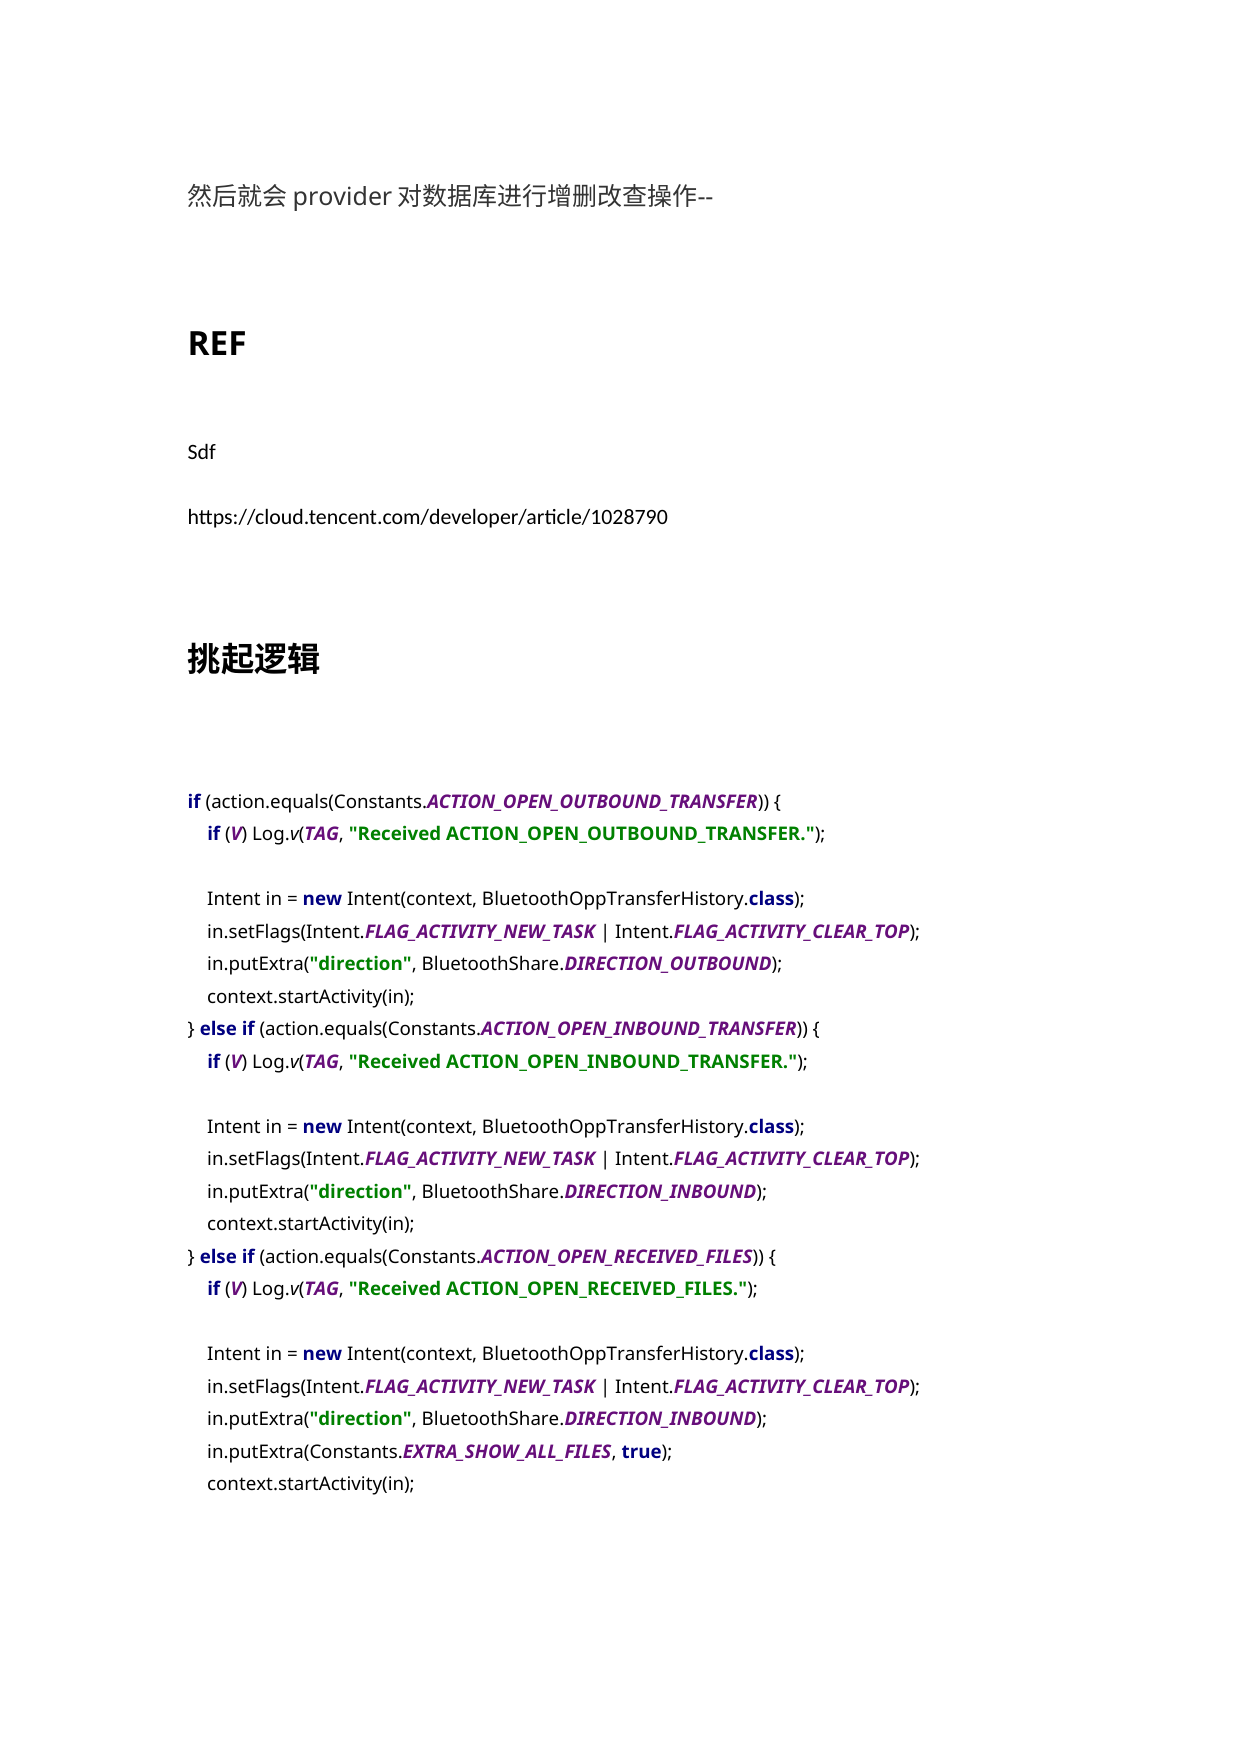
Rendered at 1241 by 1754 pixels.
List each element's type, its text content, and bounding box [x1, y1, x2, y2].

subtitle 挑起逻辑 [187, 625, 1053, 690]
text Sdf [187, 435, 1053, 468]
text if (action.equals(Constants.ACTION_OPEN_OUTBOUND_TRANSFER)) { if (V) Log.v(TAG, "Received ACTION_OPEN_OUTBOUND_TRANSFER."); Intent in = new Intent(context, BluetoothOppTransferHistory.class); in.setFlags(Intent.FLAG_ACTIVITY_NEW_TASK | Intent.FLAG_ACTIVITY_CLEAR_TOP); in.putExtra("direction", BluetoothShare.DIRECTION_OUTBOUND); context.startActivity(in); } else if (action.equals(Constants.ACTION_OPEN_INBOUND_TRANSFER)) { if (V) Log.v(TAG, "Received ACTION_OPEN_INBOUND_TRANSFER."); Intent in = new Intent(context, BluetoothOppTransferHistory.class); in.setFlags(Intent.FLAG_ACTIVITY_NEW_TASK | Intent.FLAG_ACTIVITY_CLEAR_TOP); in.putExtra("direction", BluetoothShare.DIRECTION_INBOUND); context.startActivity(in); } else if (action.equals(Constants.ACTION_OPEN_RECEIVED_FILES)) { if (V) Log.v(TAG, "Received ACTION_OPEN_RECEIVED_FILES."); Intent in = new Intent(context, BluetoothOppTransferHistory.class); in.setFlags(Intent.FLAG_ACTIVITY_NEW_TASK | Intent.FLAG_ACTIVITY_CLEAR_TOP); in.putExtra("direction", BluetoothShare.DIRECTION_INBOUND); in.putExtra(Constants.EXTRA_SHOW_ALL_FILES, true); context.startActivity(in); [187, 784, 1053, 1499]
text 然后就会provider对数据库进行增删改查操作-- [187, 162, 1053, 227]
text https://cloud.tencent.com/developer/article/1028790 [187, 500, 1053, 533]
subtitle REF [187, 310, 1053, 375]
